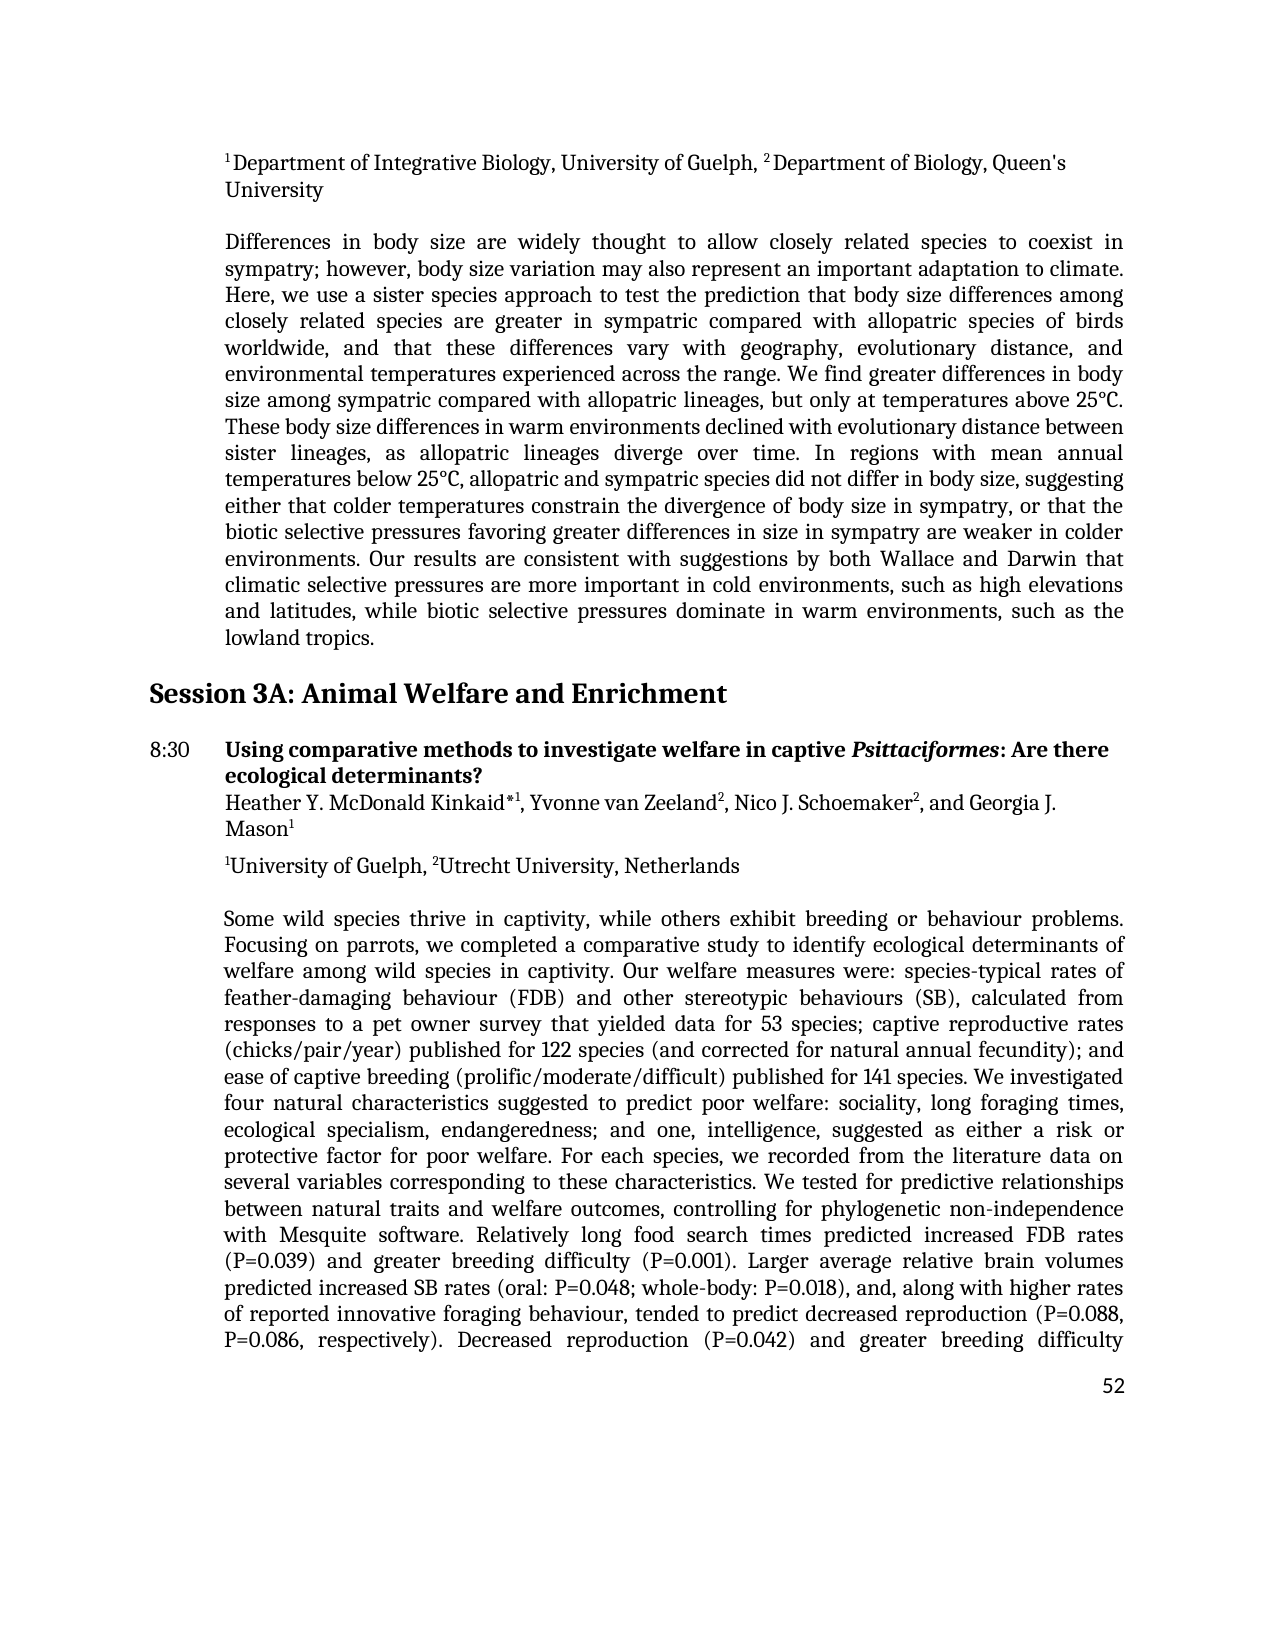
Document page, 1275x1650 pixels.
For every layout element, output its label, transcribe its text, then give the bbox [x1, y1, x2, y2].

text Session 3A: Animal Welfare and Enrichment [150, 677, 1125, 711]
text 8:30 Using comparative methods to investigate welfare in captive Psittaciformes: Are there ecological determinants? [150, 737, 1125, 790]
text 1University of Guelph, 2Utrecht University, Netherlands [225, 853, 1125, 879]
text Differences in body size are widely thought to allow closely related species to coexist in sympatry; however, body size variation may also represent an important adaptation to climate. Here, we use a sister species approach to test the prediction that body size differences among closely related species are greater in sympatric compared with allopatric species of birds worldwide, and that these differences vary with geography, evolutionary distance, and environmental temperatures experienced across the range. We find greater differences in body size among sympatric compared with allopatric lineages, but only at temperatures above 25°C. These body size differences in warm environments declined with evolutionary distance between sister lineages, as allopatric lineages diverge over time. In regions with mean annual temperatures below 25°C, allopatric and sympatric species did not differ in body size, suggesting either that colder temperatures constrain the divergence of body size in sympatry, or that the biotic selective pressures favoring greater differences in size in sympatry are weaker in colder environments. Our results are consistent with suggestions by both Wallace and Darwin that climatic selective pressures are more important in cold environments, such as high elevations and latitudes, while biotic selective pressures dominate in warm environments, such as the lowland tropics. [225, 229, 1125, 651]
text Heather Y. McDonald Kinkaid*1, Yvonne van Zeeland2, Nico J. Schoemaker2, and Georgia J. Mason1 [225, 790, 1125, 842]
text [224, 906, 1125, 1353]
text 1 Department of Integrative Biology, University of Guelph, 2 Department of Biology, Queen's University [225, 150, 1125, 203]
